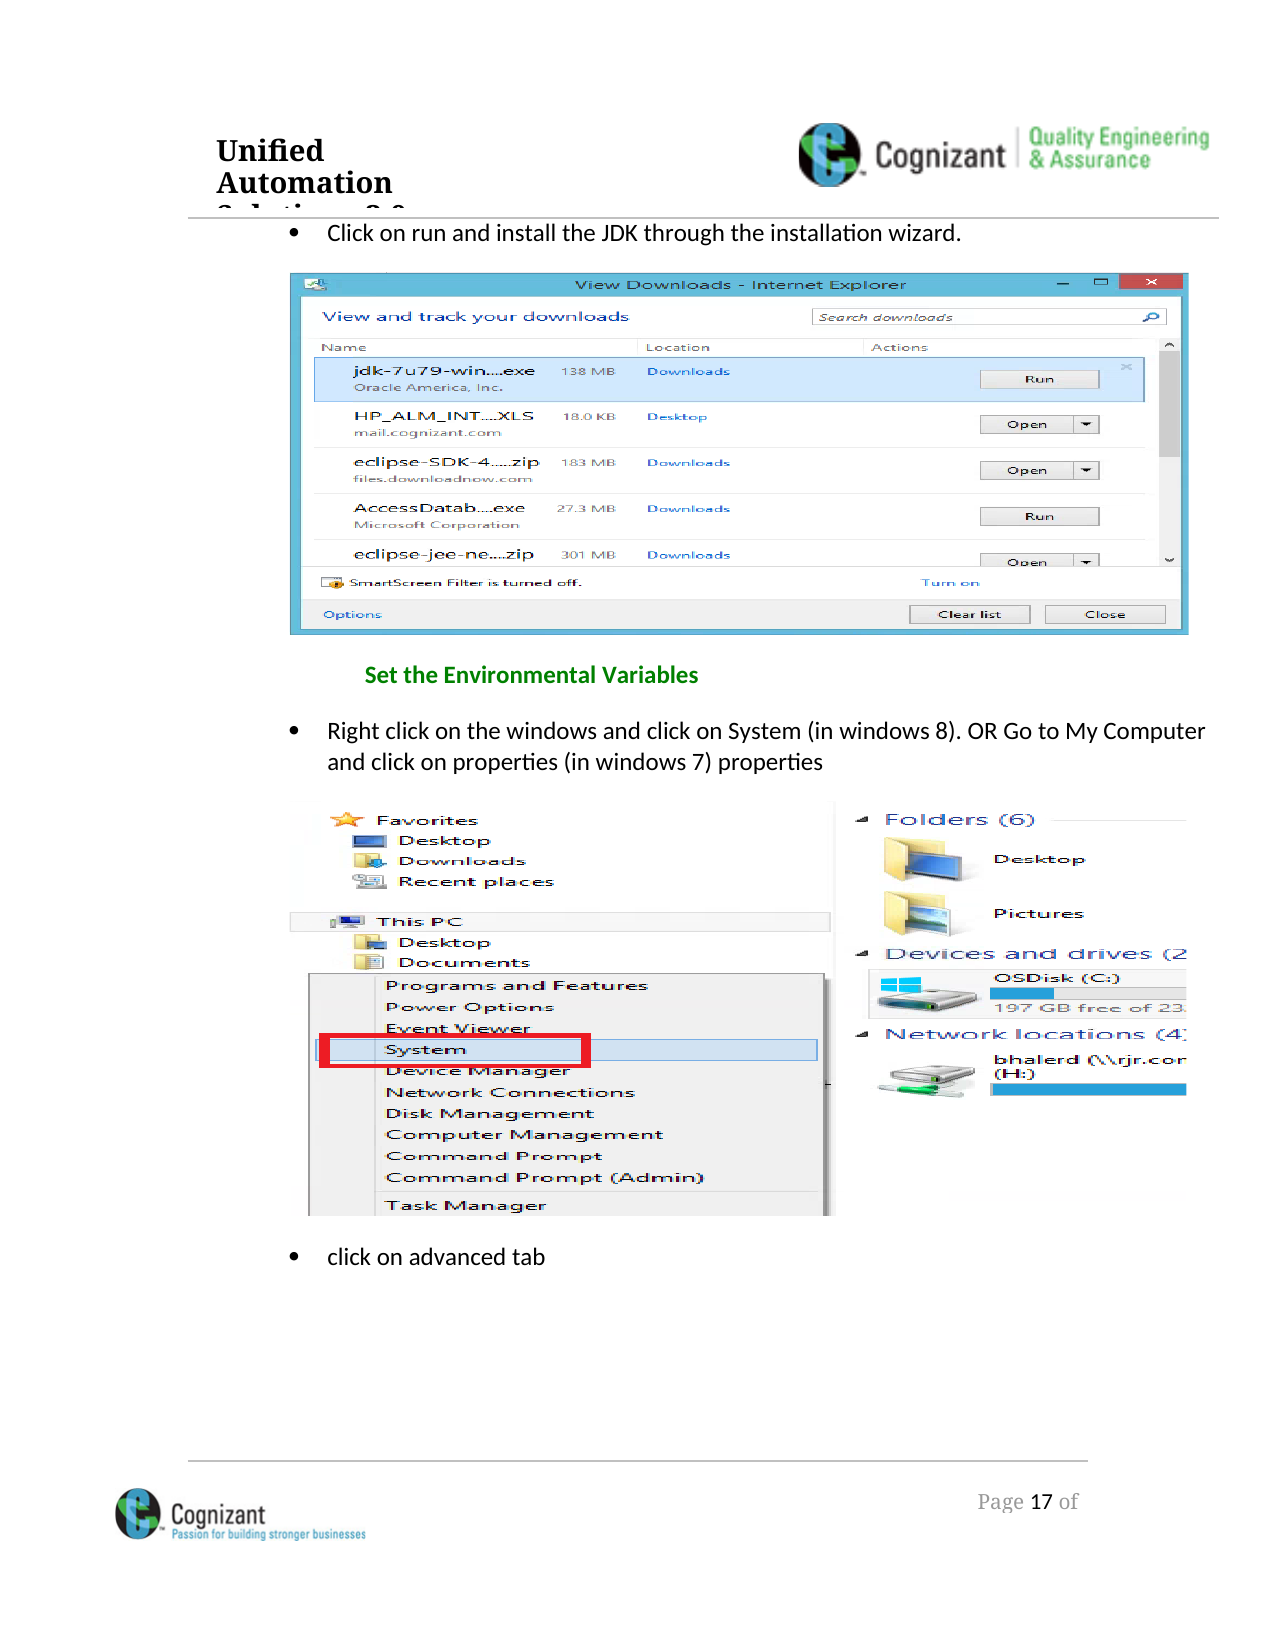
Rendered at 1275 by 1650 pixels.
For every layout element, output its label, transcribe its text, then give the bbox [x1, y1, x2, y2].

picture [289, 801, 1187, 1216]
list Set the Environmental Variables [364, 660, 1219, 690]
list Right click on the windows and click on System (in windows 8). OR Go to My Computer and click on properties (in windows 7) properties [289, 715, 1219, 776]
picture [798, 123, 1216, 187]
list click on advanced tab [289, 1241, 1219, 1271]
list Click on run and install the JDK through the installation wizard. [289, 217, 1219, 247]
picture [115, 1488, 366, 1541]
picture [289, 272, 1189, 635]
